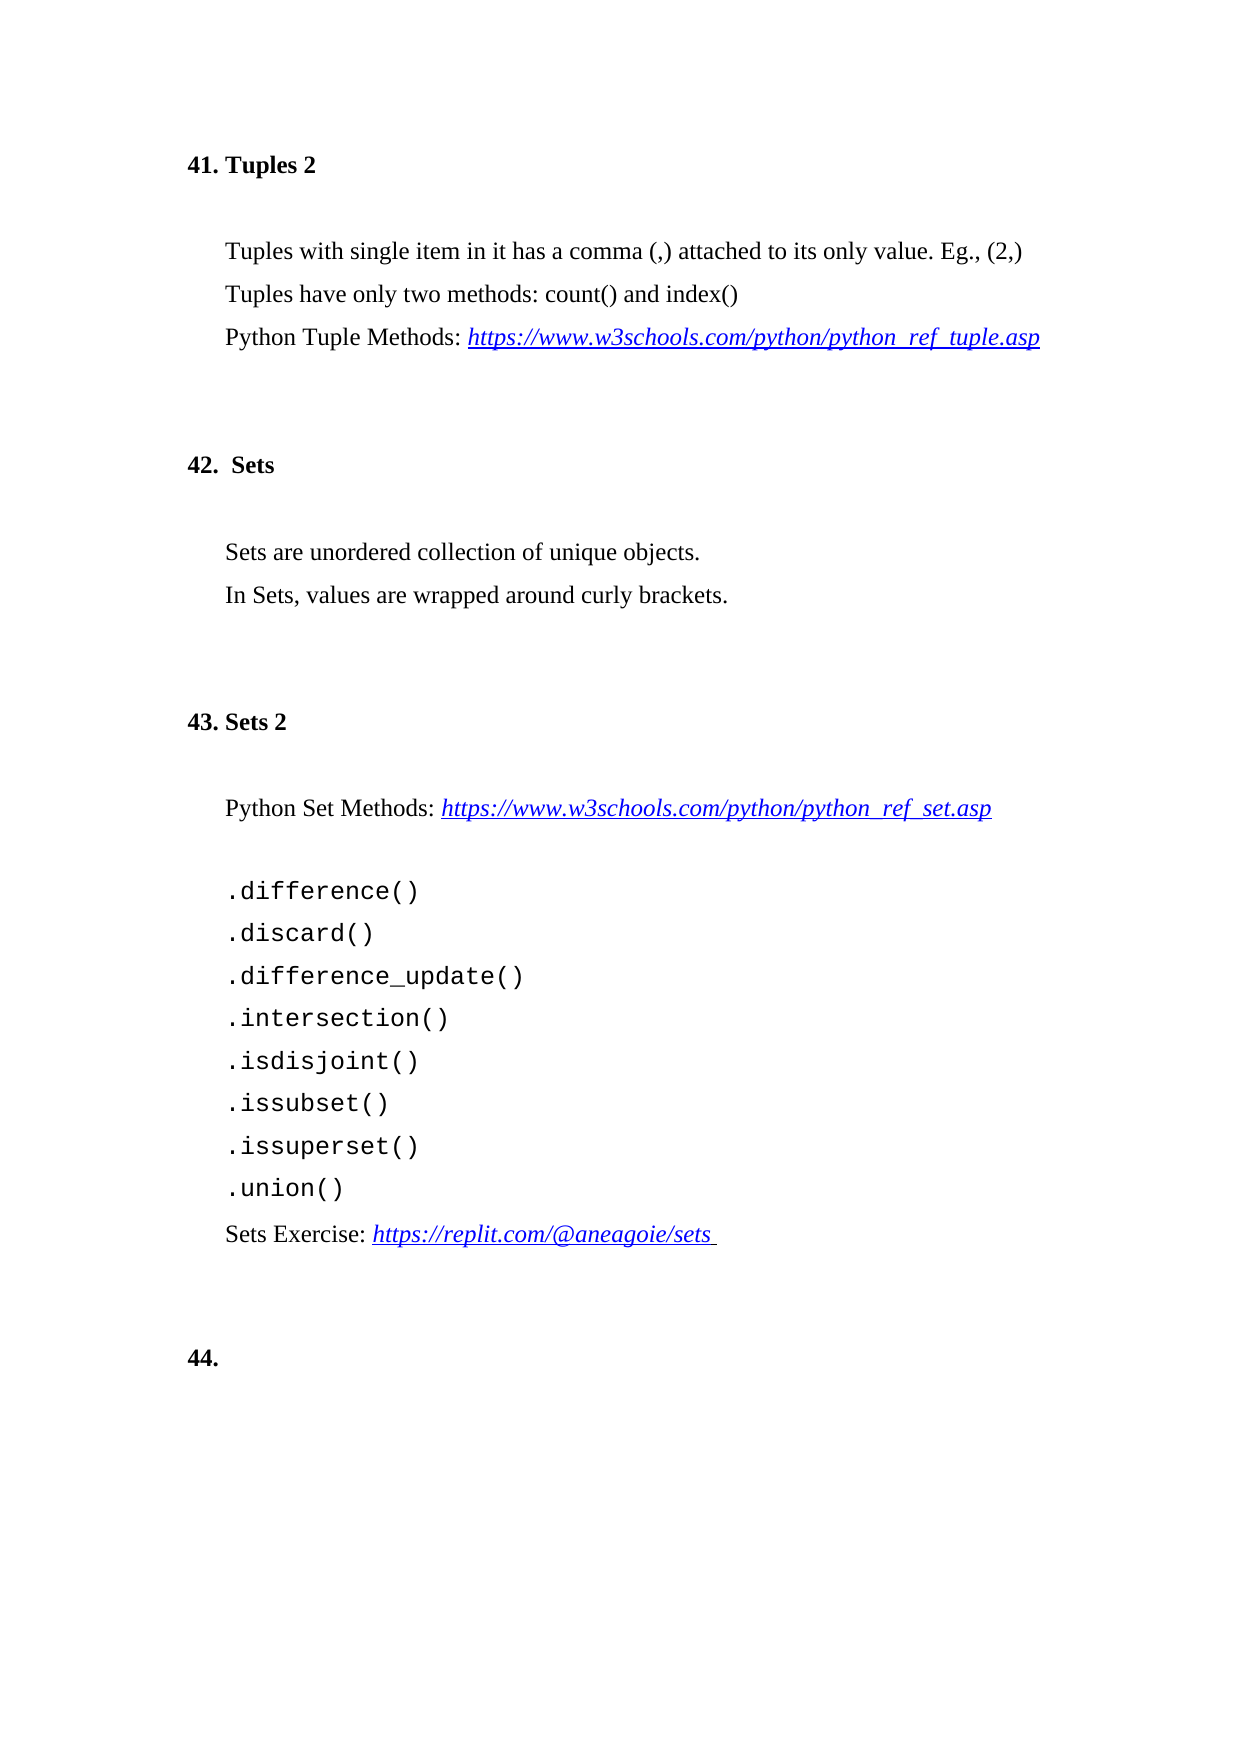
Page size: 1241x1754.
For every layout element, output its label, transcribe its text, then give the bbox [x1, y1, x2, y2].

list Sets 2 Python Set Methods: https://www.w3schools.com/python/python_ref_set.asp .difference() .discard() .difference_update() .intersection() .isdisjoint() .issubset() .issuperset() .union() Sets Exercise: https://replit.com/@aneagoie/sets [187, 707, 1090, 1329]
list Sets are unordered collection of unique objects. In Sets, values are wrapped around curly brackets. [225, 493, 1090, 693]
list Sets [187, 450, 1090, 479]
list Tuples 2 Tuples with single item in it has a comma (,) attached to its only value. Eg., (2,) Tuples have only two methods: count() and index() Python Tuple Methods: https://www.w3schools.com/python/python_ref_tuple.asp [187, 150, 1090, 436]
